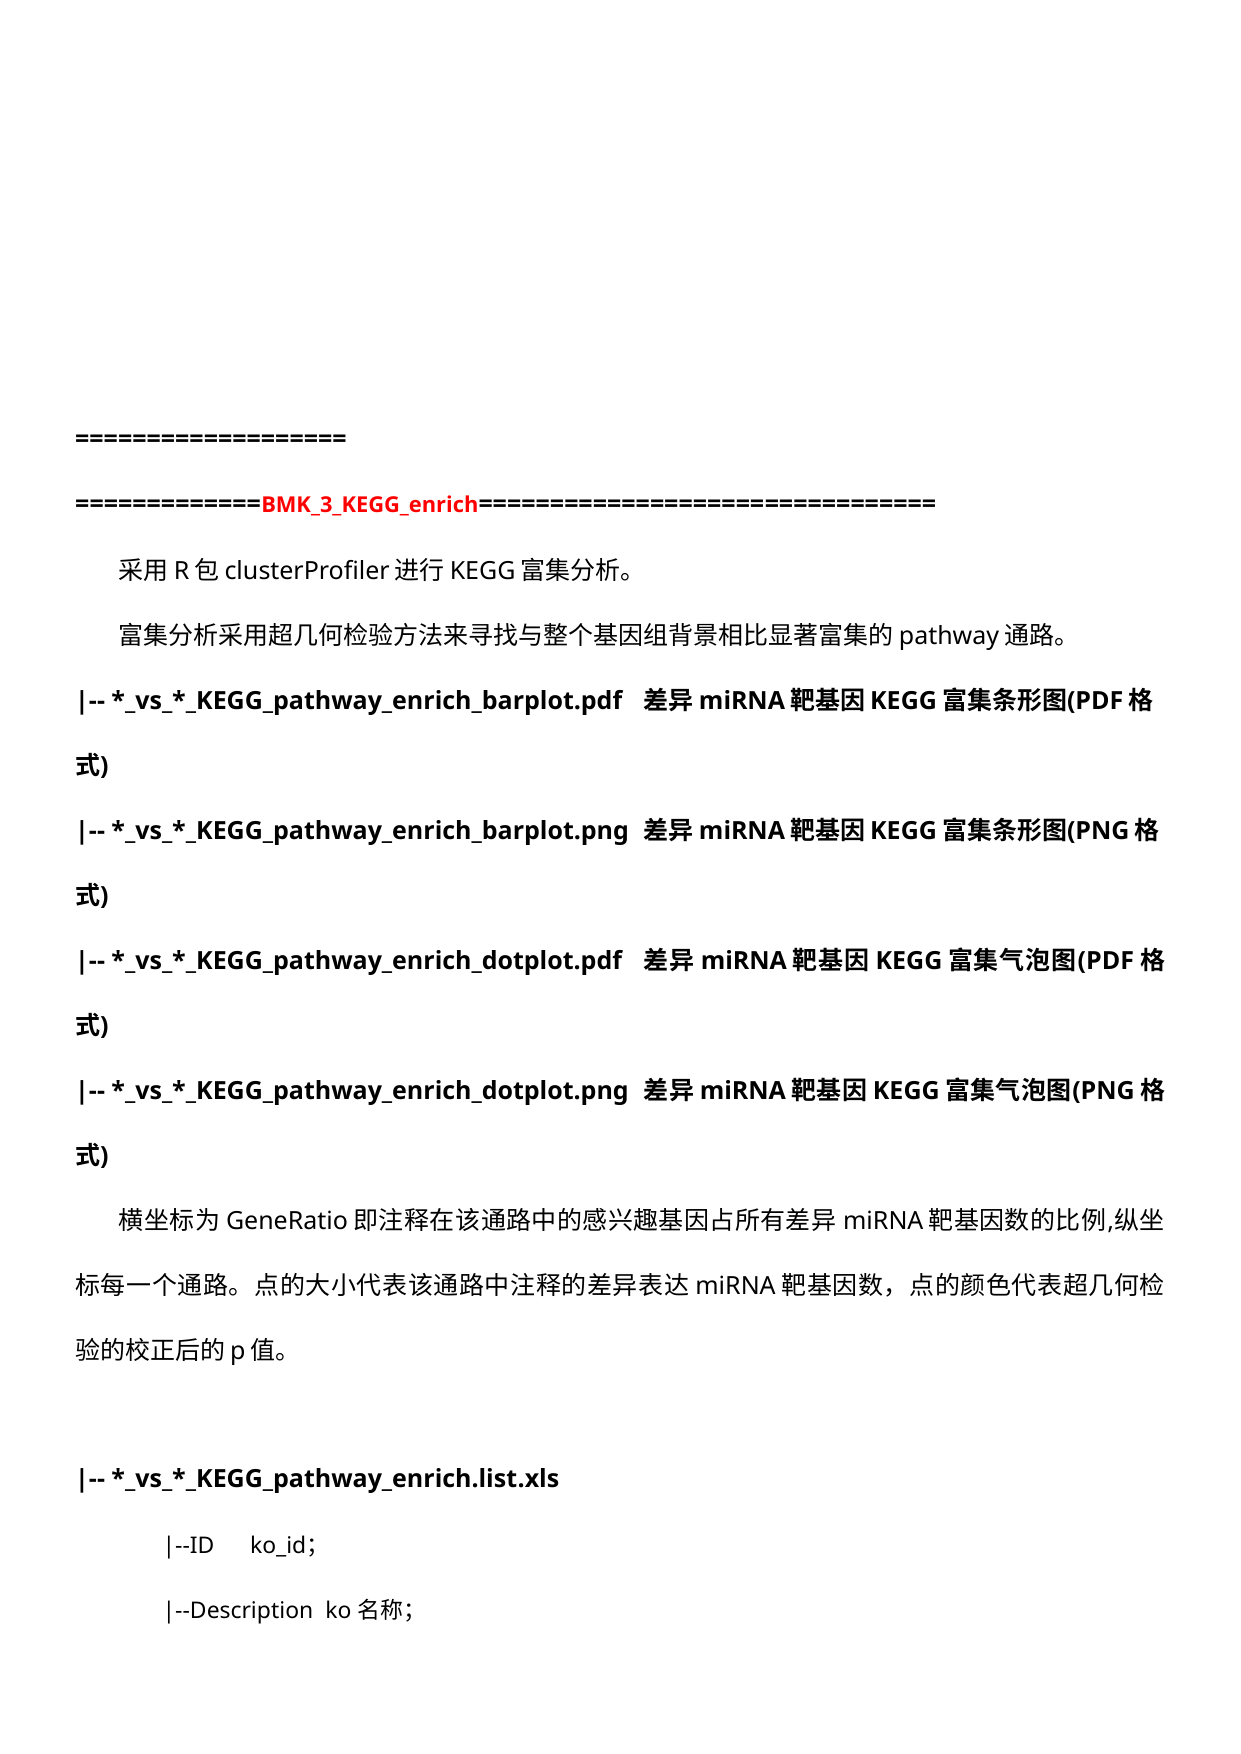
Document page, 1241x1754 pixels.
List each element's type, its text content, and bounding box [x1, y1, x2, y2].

text 采用R包clusterProfiler进行KEGG富集分析。 [75, 536, 1165, 601]
text |-- *_vs_*_KEGG_pathway_enrich_barplot.pdf 差异miRNA靶基因KEGG富集条形图(PDF格式) [75, 666, 1165, 796]
text |-- *_vs_*_KEGG_pathway_enrich_barplot.png 差异miRNA靶基因KEGG富集条形图(PNG格式) [75, 796, 1165, 926]
text 横坐标为GeneRatio即注释在该通路中的感兴趣基因占所有差异miRNA靶基因数的比例,纵坐标每一个通路。点的大小代表该通路中注释的差异表达miRNA靶基因数，点的颜色代表超几何检验的校正后的p值。 [75, 1186, 1165, 1381]
text |--Description ko 名称； [75, 1576, 1165, 1641]
text |-- *_vs_*_KEGG_pathway_enrich_dotplot.png 差异miRNA靶基因KEGG富集气泡图(PNG格式) [75, 1056, 1165, 1186]
text |-- *_vs_*_KEGG_pathway_enrich_dotplot.pdf 差异miRNA靶基因KEGG富集气泡图(PDF格式) [75, 926, 1165, 1056]
text |--ID ko_id； [119, 1511, 1165, 1576]
text |-- *_vs_*_KEGG_pathway_enrich.list.xls [75, 1446, 1165, 1511]
text ================================BMK_3_KEGG_enrich================================ [75, 406, 1165, 536]
text 富集分析采用超几何检验方法来寻找与整个基因组背景相比显著富集的pathway通路。 [75, 601, 1165, 666]
